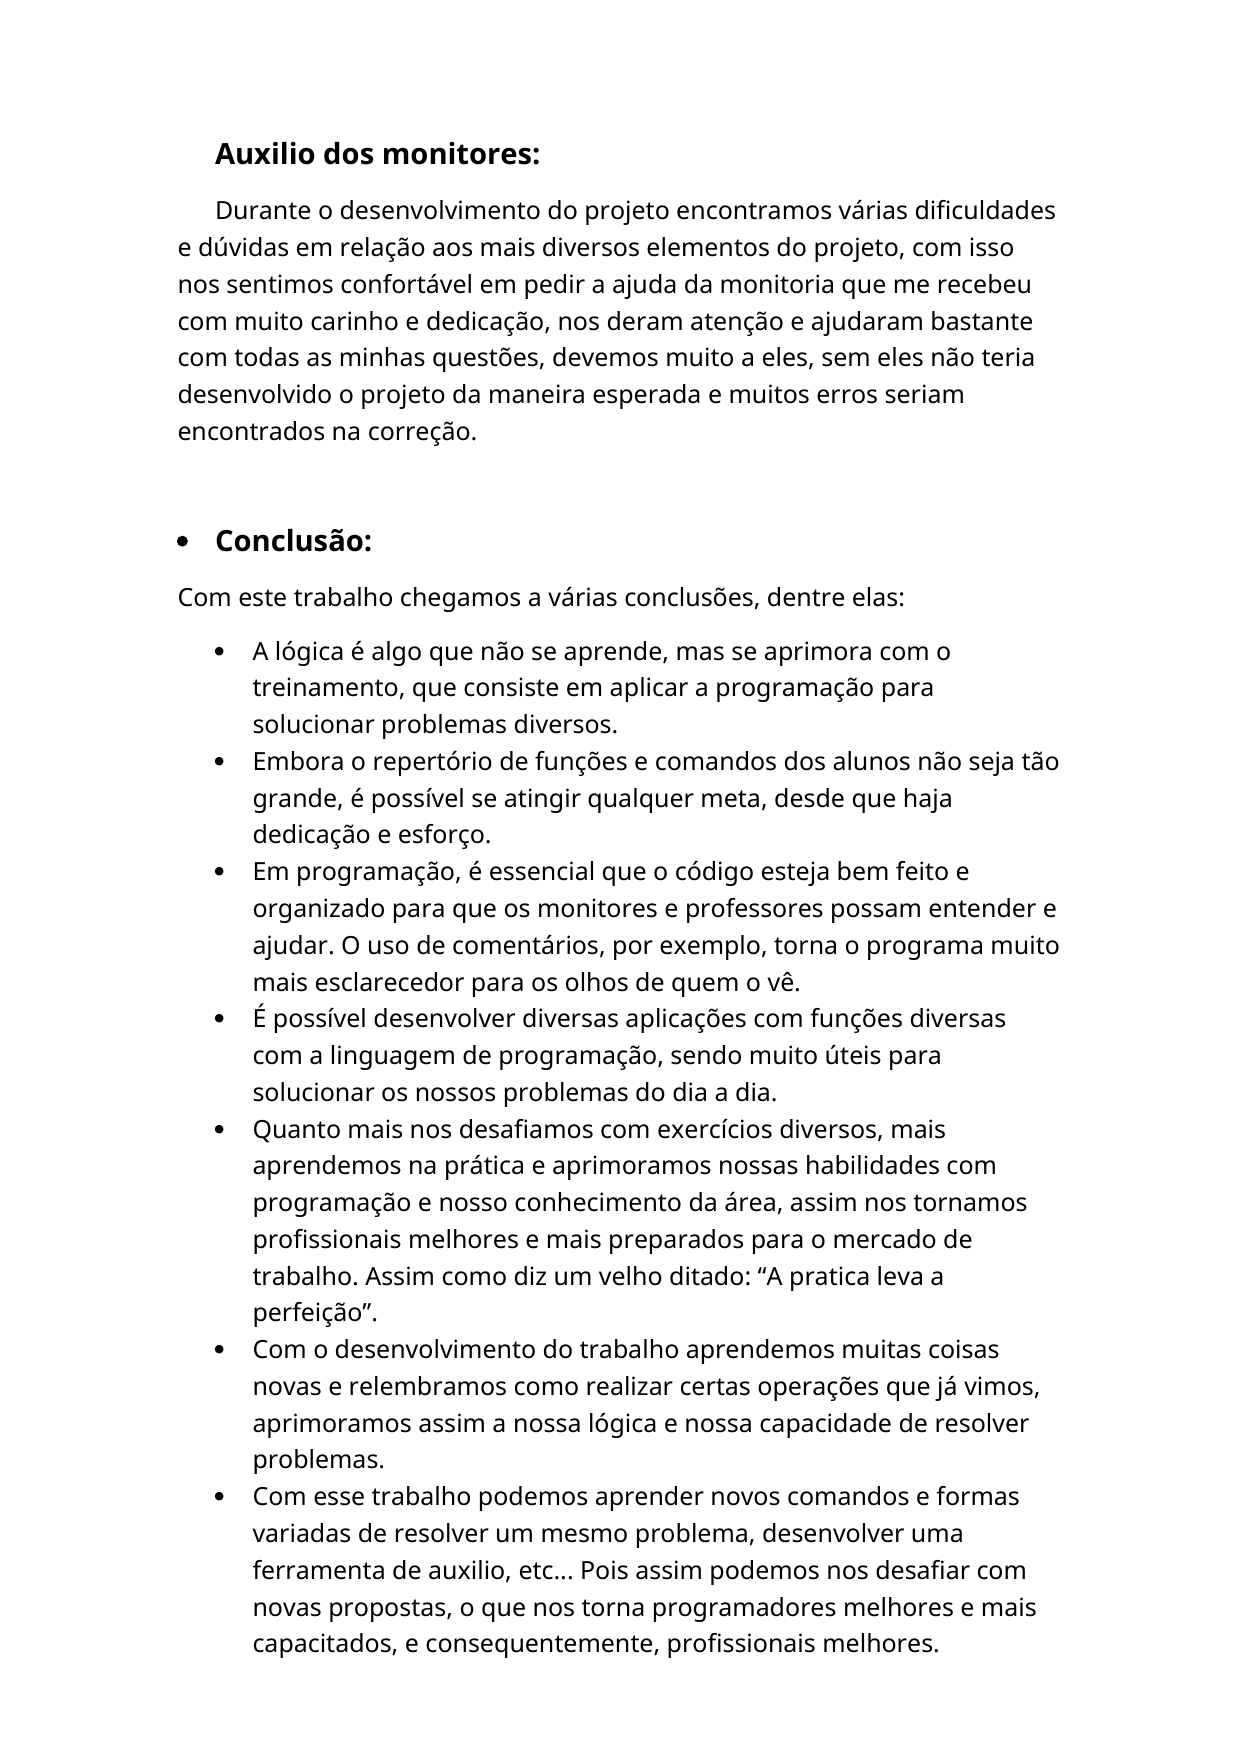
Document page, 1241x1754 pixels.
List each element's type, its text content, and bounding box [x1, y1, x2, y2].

text Durante o desenvolvimento do projeto encontramos várias dificuldades e dúvidas em relação aos mais diversos elementos do projeto, com isso nos sentimos confortável em pedir a ajuda da monitoria que me recebeu com muito carinho e dedicação, nos deram atenção e ajudaram bastante com todas as minhas questões, devemos muito a eles, sem eles não teria desenvolvido o projeto da maneira esperada e muitos erros seriam encontrados na correção. [177, 193, 1063, 447]
list Com o desenvolvimento do trabalho aprendemos muitas coisas novas e relembramos como realizar certas operações que já vimos, aprimoramos assim a nossa lógica e nossa capacidade de resolver problemas. [215, 1332, 1063, 1476]
text Com este trabalho chegamos a várias conclusões, dentre elas: [177, 580, 1063, 614]
list Embora o repertório de funções e comandos dos alunos não seja tão grande, é possível se atingir qualquer meta, desde que haja dedicação e esforço. [215, 743, 1063, 851]
list É possível desenvolver diversas aplicações com funções diversas com a linguagem de programação, sendo muito úteis para solucionar os nossos problemas do dia a dia. [215, 1001, 1063, 1108]
list Conclusão: [177, 520, 1063, 560]
text Auxilio dos monitores: [215, 133, 1063, 173]
list Em programação, é essencial que o código esteja bem feito e organizado para que os monitores e professores possam entender e ajudar. O uso de comentários, por exemplo, torna o programa muito mais esclarecedor para os olhos de quem o vê. [215, 854, 1063, 998]
list A lógica é algo que não se aprende, mas se aprimora com o treinamento, que consiste em aplicar a programação para solucionar problemas diversos. [215, 633, 1063, 741]
